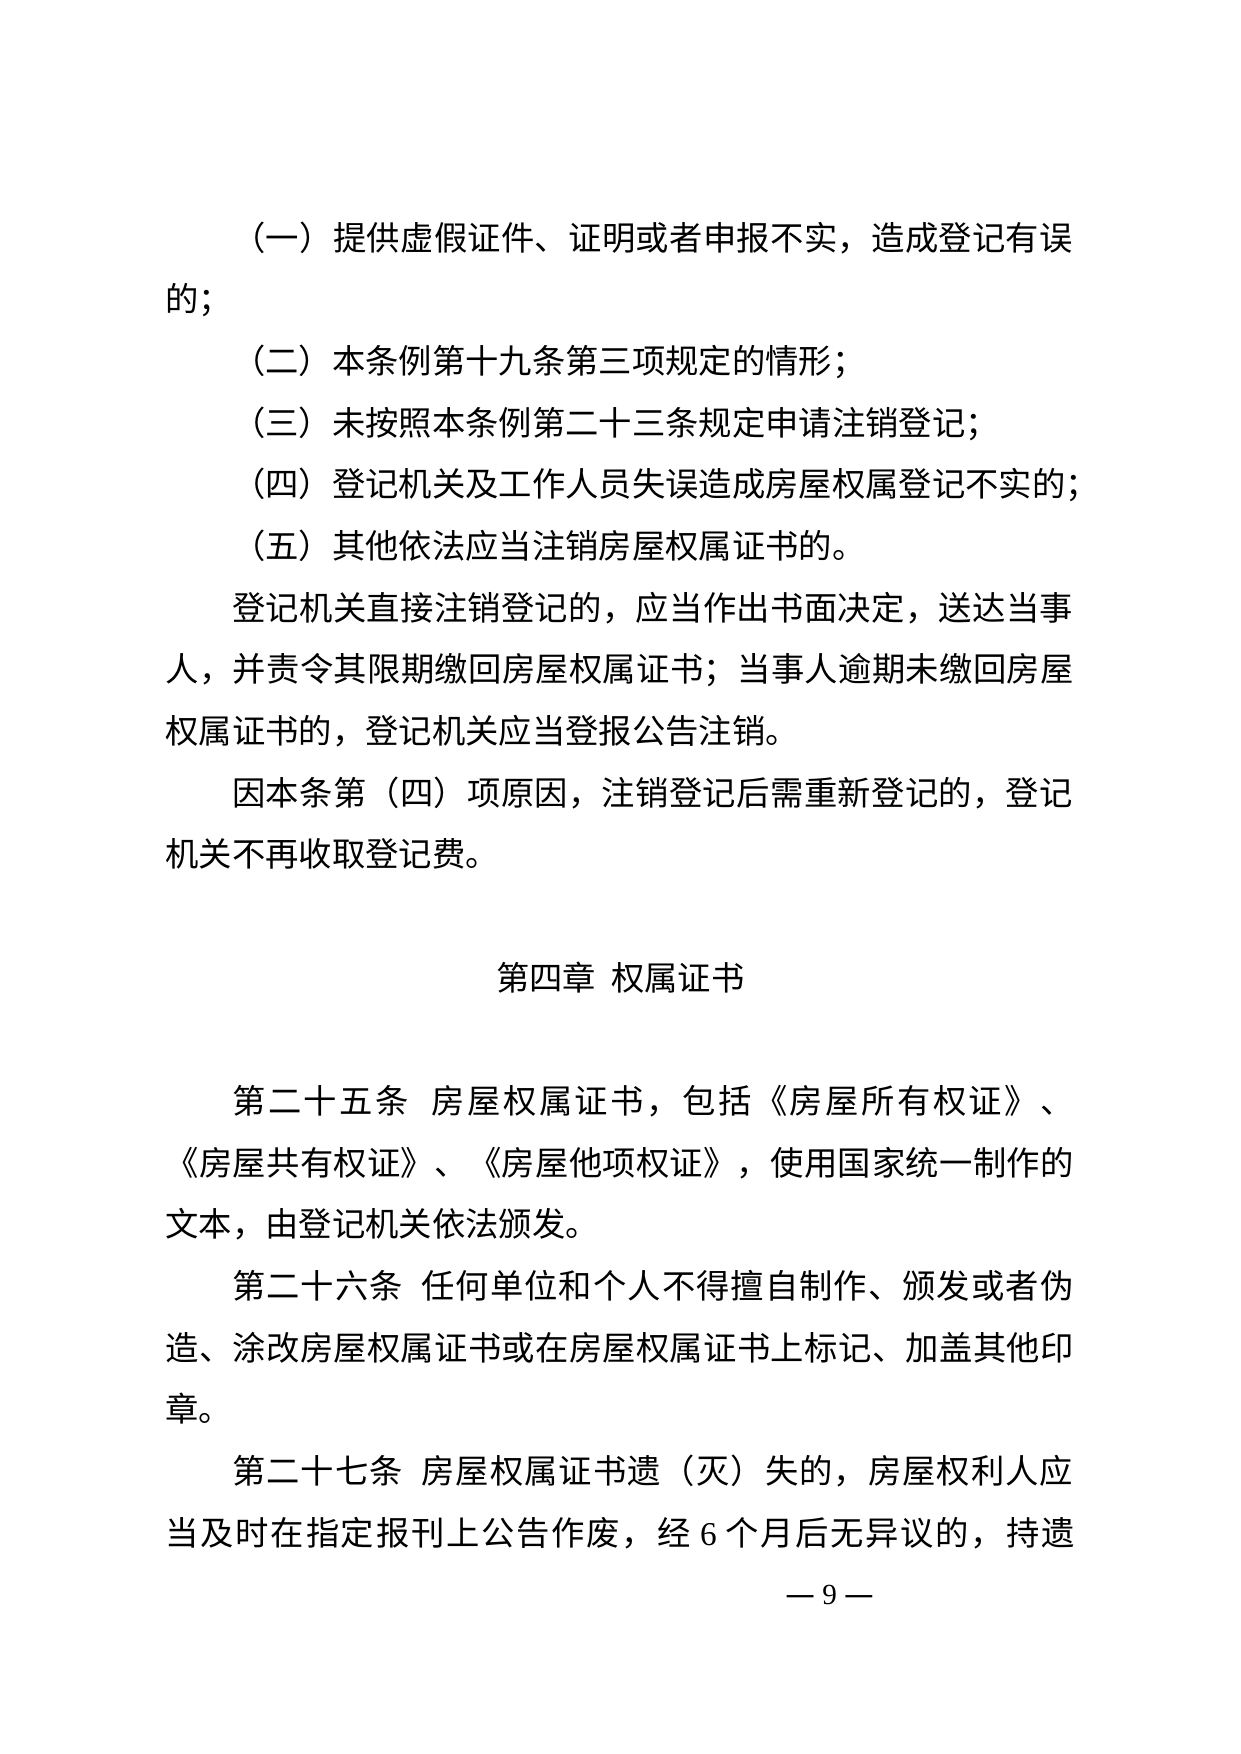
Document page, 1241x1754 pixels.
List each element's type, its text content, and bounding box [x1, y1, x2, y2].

text 第四章 权属证书 [165, 941, 1075, 1002]
text （一）提供虚假证件、证明或者申报不实，造成登记有误的； [165, 201, 1075, 324]
text 第二十五条 房屋权属证书，包括《房屋所有权证》、《房屋共有权证》、《房屋他项权证》，使用国家统一制作的文本，由登记机关依法颁发。 [165, 1064, 1075, 1249]
text （三）未按照本条例第二十三条规定申请注销登记； [165, 386, 1075, 447]
text 因本条第（四）项原因，注销登记后需重新登记的，登记机关不再收取登记费。 [165, 756, 1075, 879]
text （五）其他依法应当注销房屋权属证书的。 [165, 509, 1075, 571]
text （四）登记机关及工作人员失误造成房屋权属登记不实的； [165, 447, 1075, 509]
text 第二十六条 任何单位和个人不得擅自制作、颁发或者伪造、涂改房屋权属证书或在房屋权属证书上标记、加盖其他印章。 [165, 1249, 1075, 1434]
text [165, 1434, 1075, 1557]
text （二）本条例第十九条第三项规定的情形； [165, 324, 1075, 386]
text 登记机关直接注销登记的，应当作出书面决定，送达当事人，并责令其限期缴回房屋权属证书；当事人逾期未缴回房屋权属证书的，登记机关应当登报公告注销。 [165, 571, 1075, 756]
